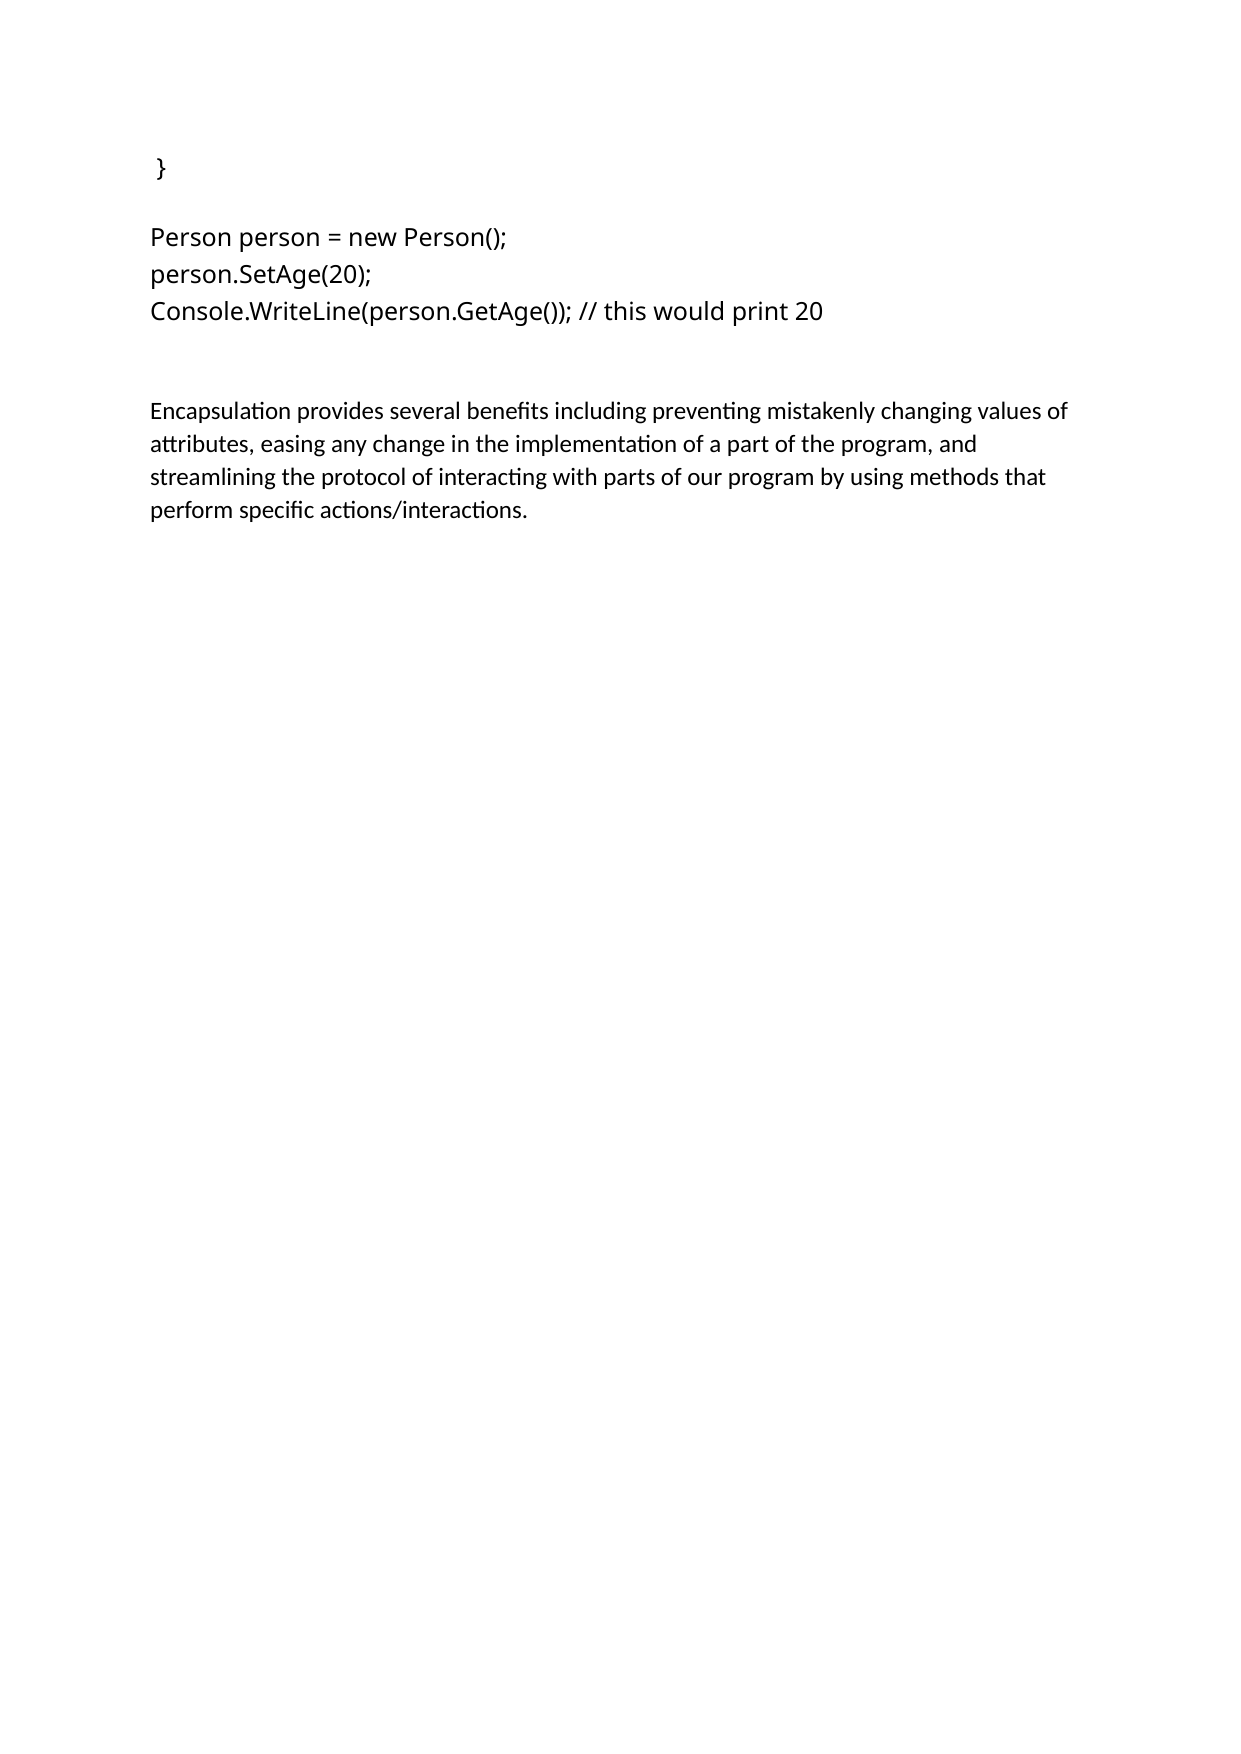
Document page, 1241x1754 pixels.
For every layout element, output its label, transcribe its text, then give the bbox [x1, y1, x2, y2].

text } Person person = new Person(); person.SetAge(20); Console.WriteLine(person.GetAge()); // this would print 20 Encapsulation provides several benefits including preventing mistakenly changing values of attributes, easing any change in the implementation of a part of the program, and streamlining the protocol of interacting with parts of our program by using methods that perform specific actions/interactions. [150, 150, 1090, 525]
